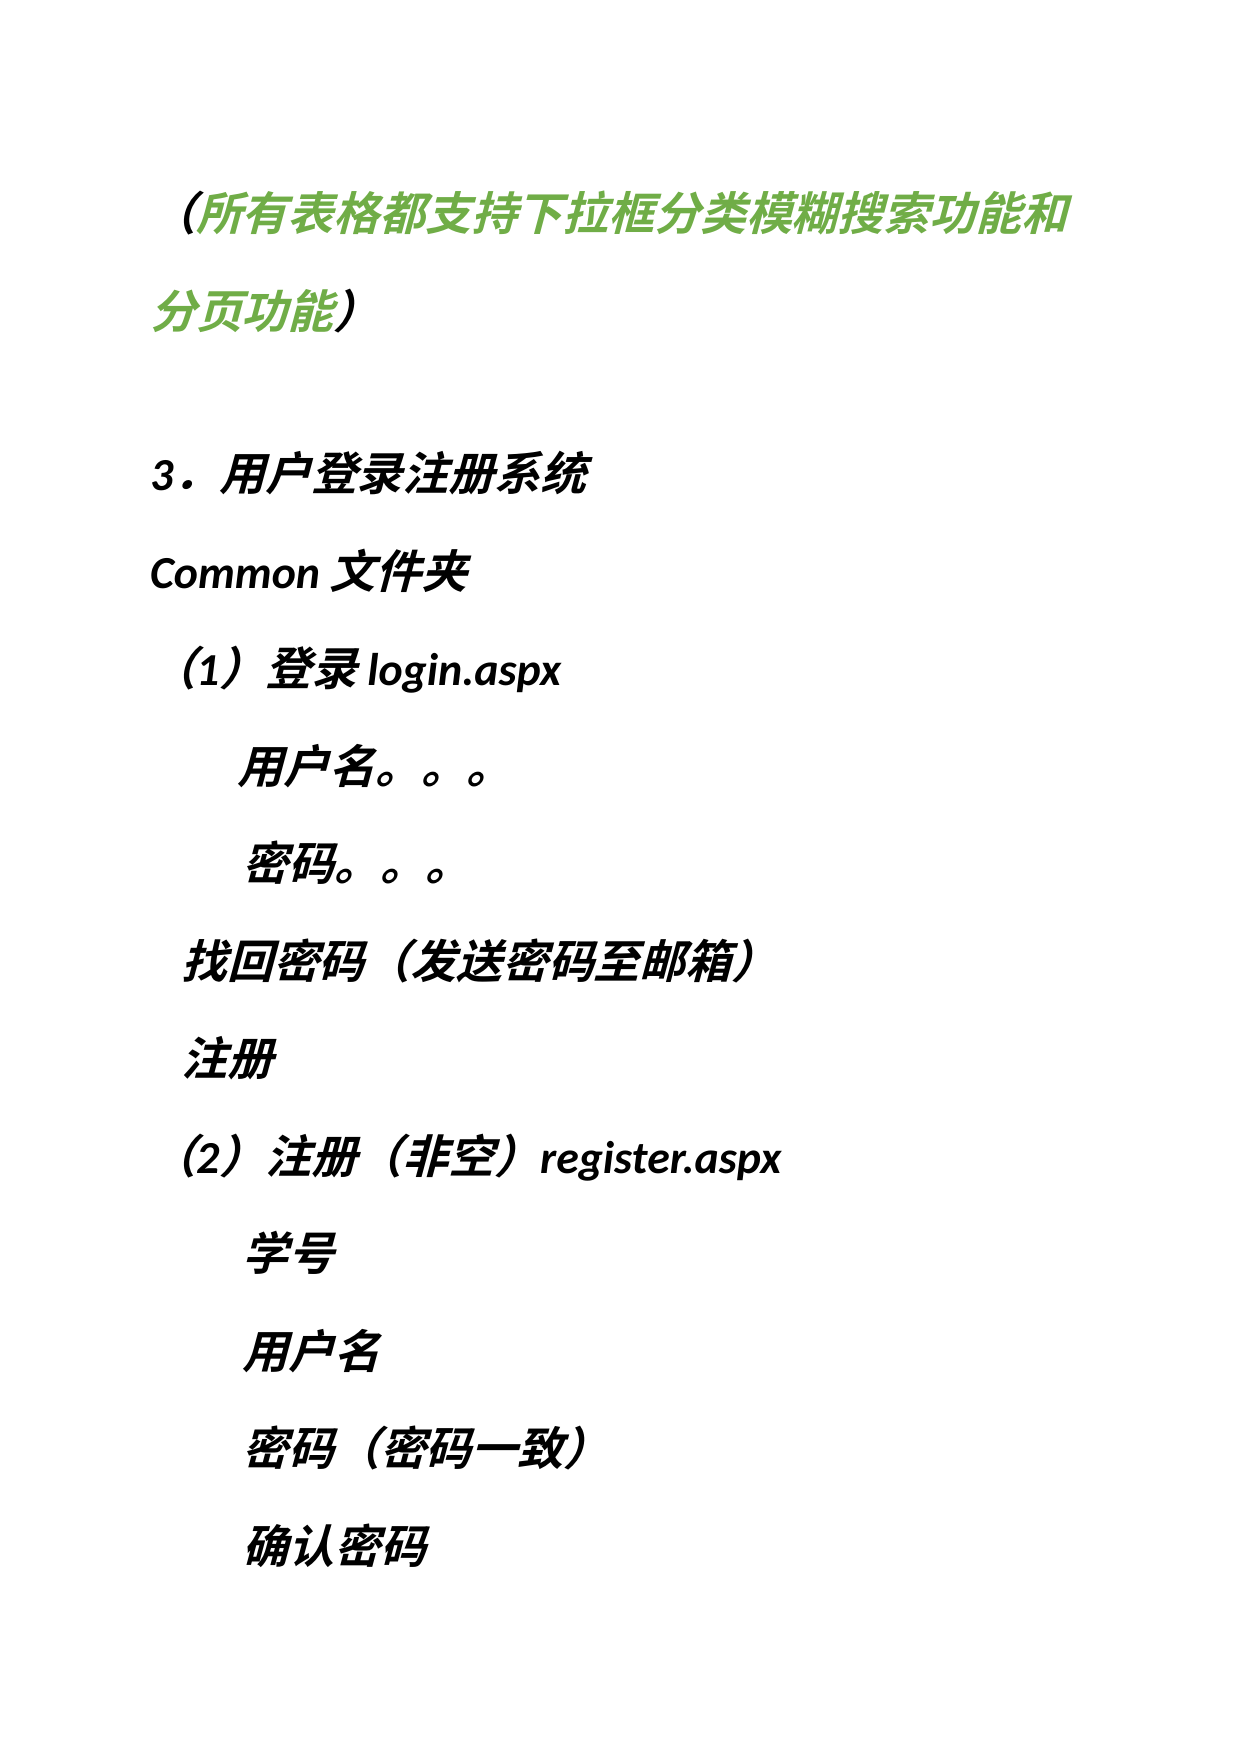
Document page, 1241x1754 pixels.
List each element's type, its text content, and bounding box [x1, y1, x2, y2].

text 学号 [150, 1202, 1090, 1299]
text 找回密码（发送密码至邮箱） [150, 909, 1090, 1007]
text 用户名 [150, 1299, 1090, 1397]
text 注册 [150, 1007, 1090, 1104]
text （所有表格都支持下拉框分类模糊搜索功能和分页功能） [150, 162, 1090, 357]
text 确认密码 [150, 1494, 1090, 1592]
text 密码。。。 [150, 812, 1090, 909]
text 用户名。。。 [191, 714, 1090, 812]
text Common文件夹 [150, 519, 1090, 617]
text 3．用户登录注册系统 [150, 422, 1090, 519]
text 密码（密码一致） [150, 1397, 1090, 1494]
text （1）登录 login.aspx [150, 617, 1090, 714]
text （2）注册（非空）register.aspx [150, 1104, 1090, 1202]
